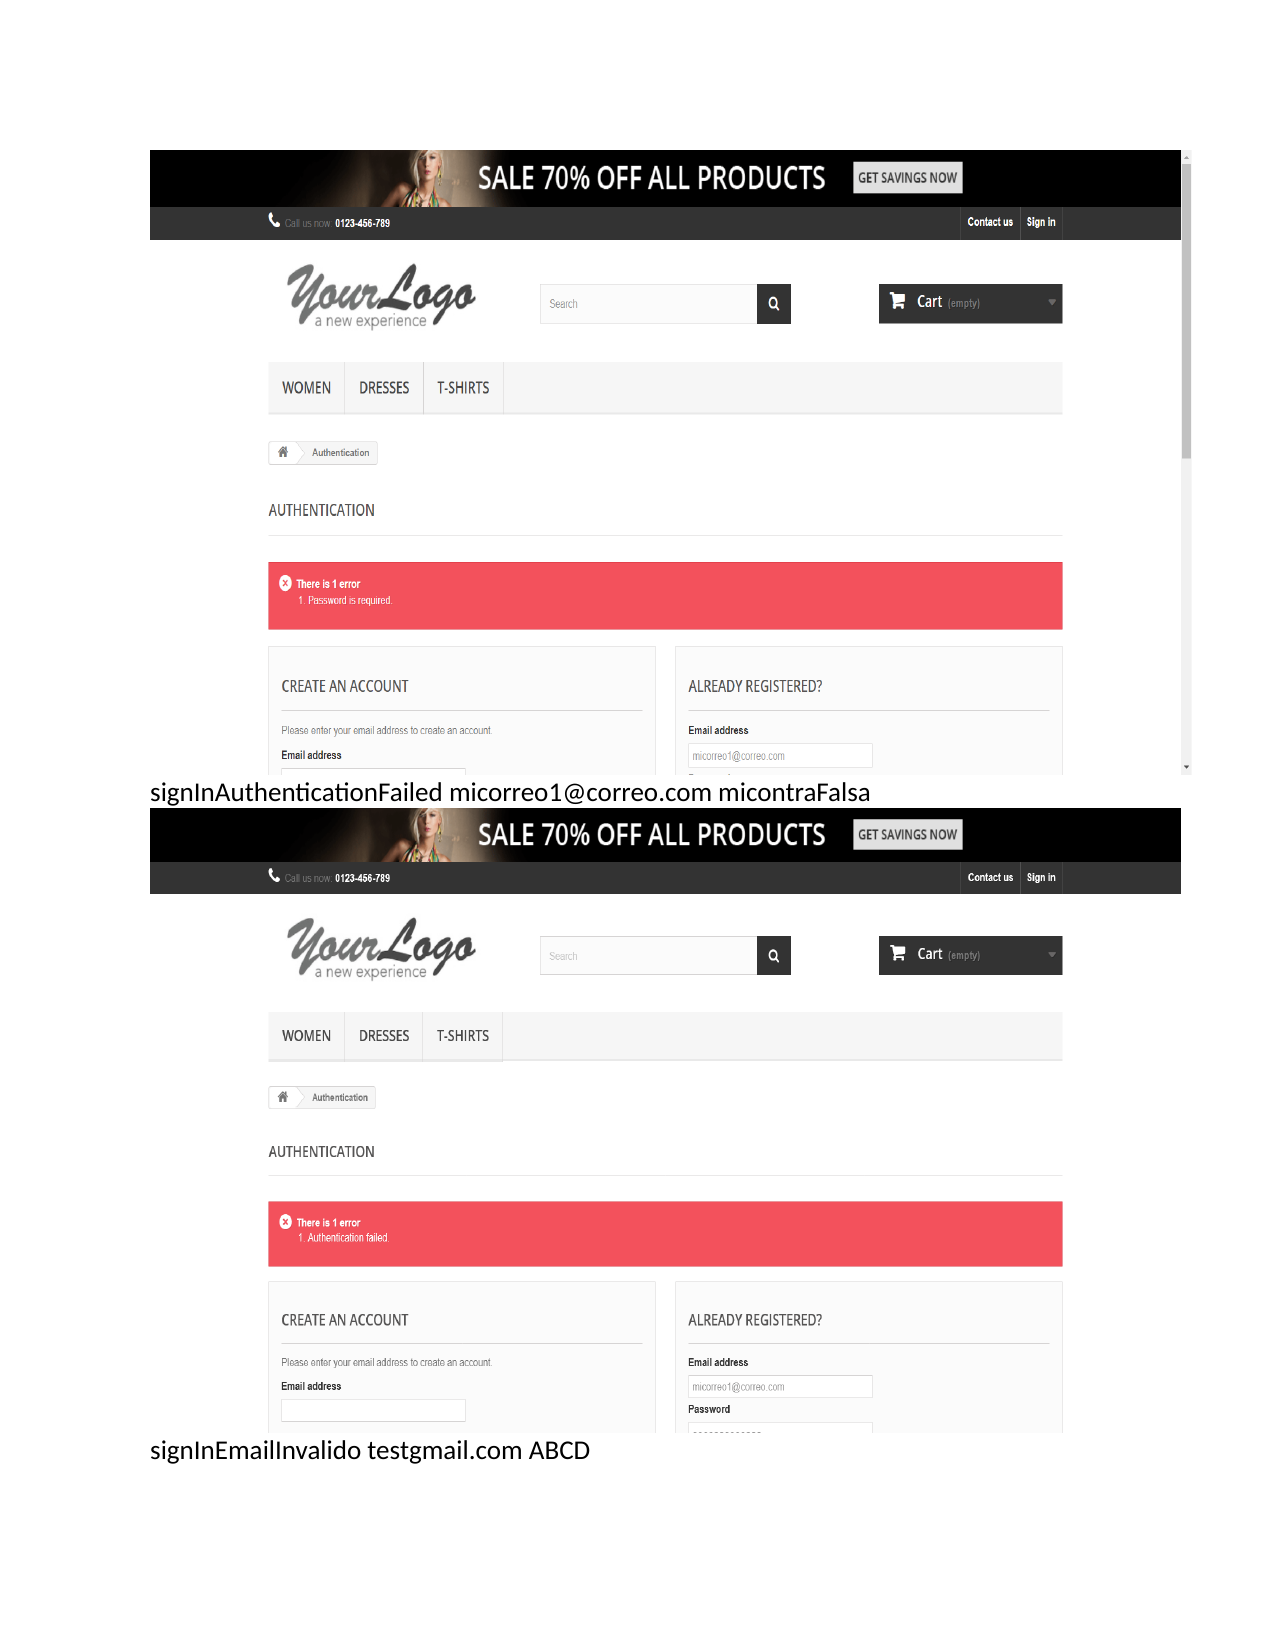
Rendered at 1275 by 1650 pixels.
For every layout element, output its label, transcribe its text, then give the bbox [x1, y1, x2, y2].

text signInRequiredPassword micorreo1@correo.com [150, 150, 1125, 186]
picture [150, 848, 1192, 1474]
text signInAuthenticationFailed micorreo1@correo.com micontraFalsa [150, 812, 1125, 848]
picture [150, 186, 1192, 812]
